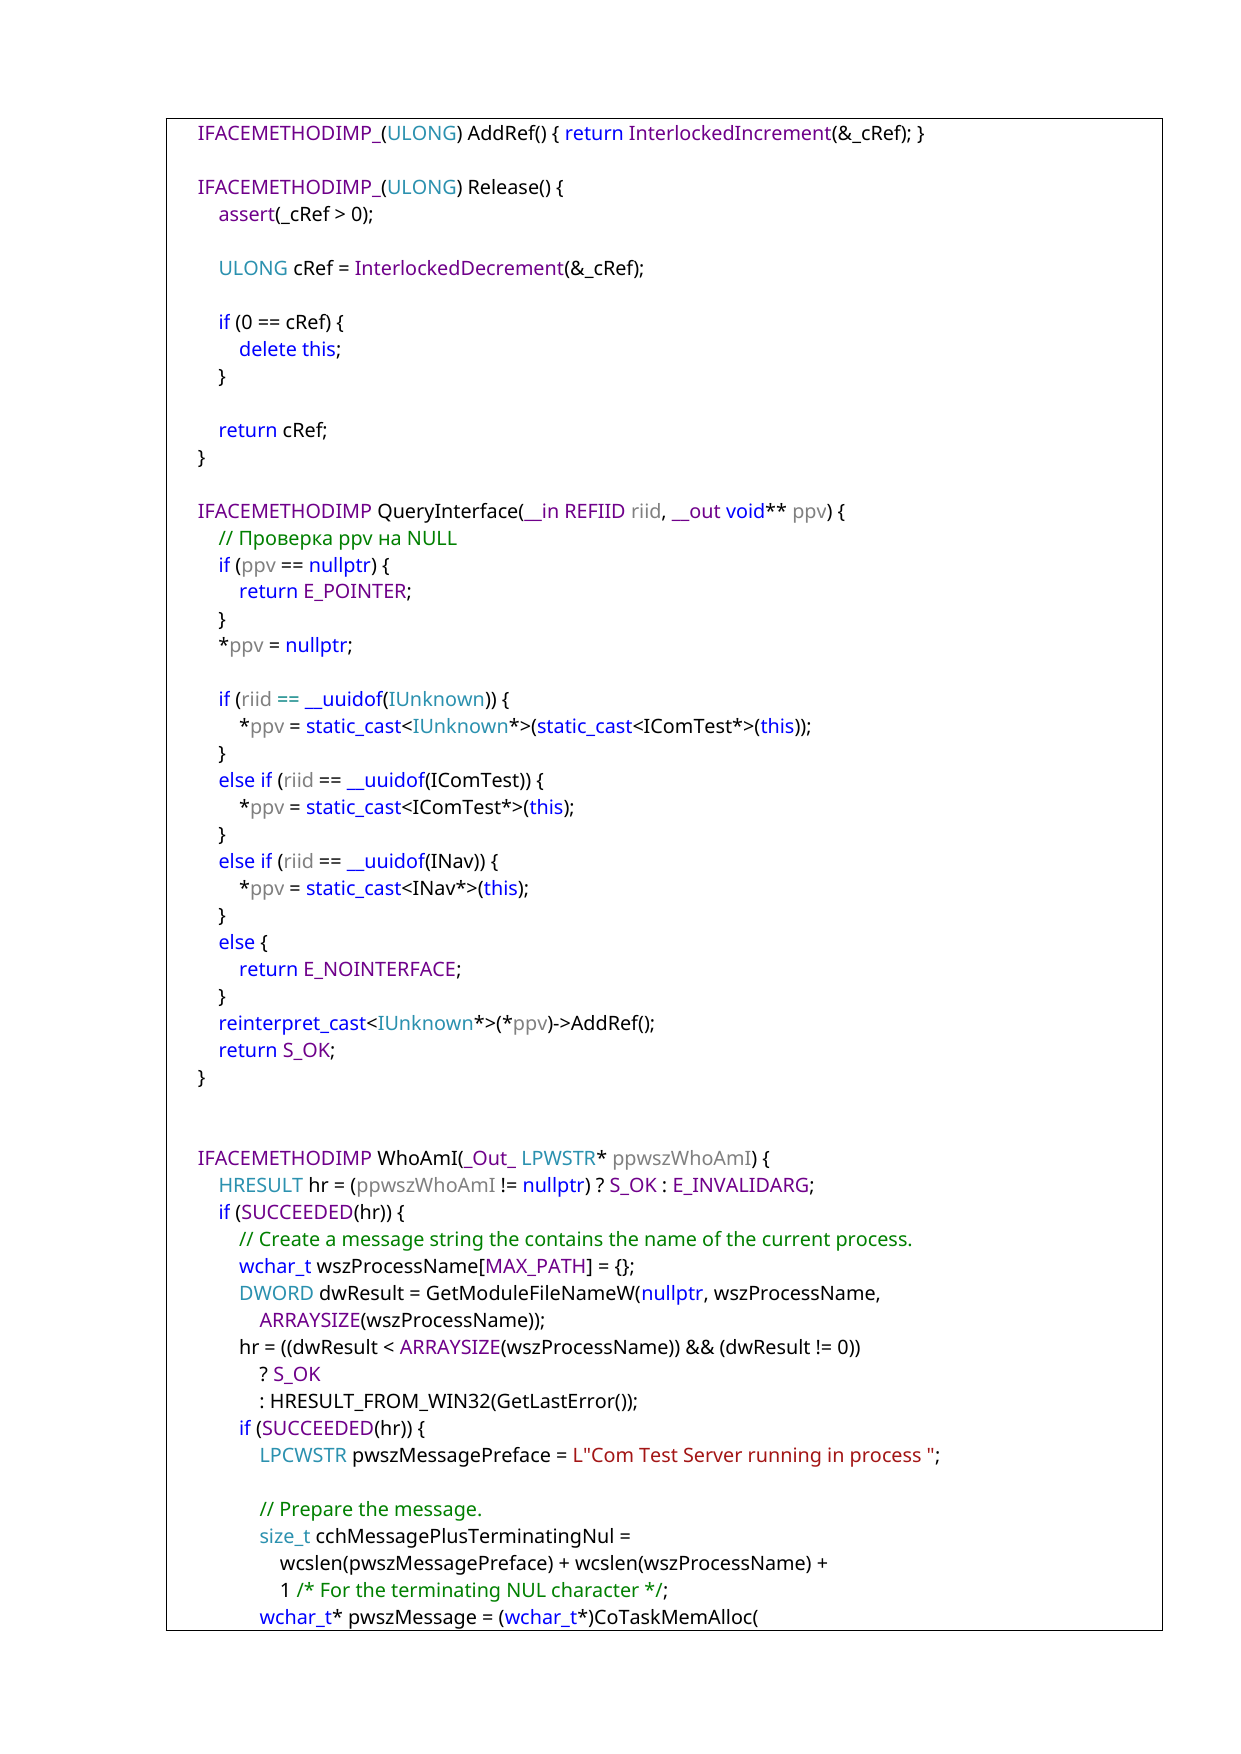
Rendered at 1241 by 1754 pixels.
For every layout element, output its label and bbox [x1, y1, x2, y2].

table_header [167, 119, 1162, 1630]
